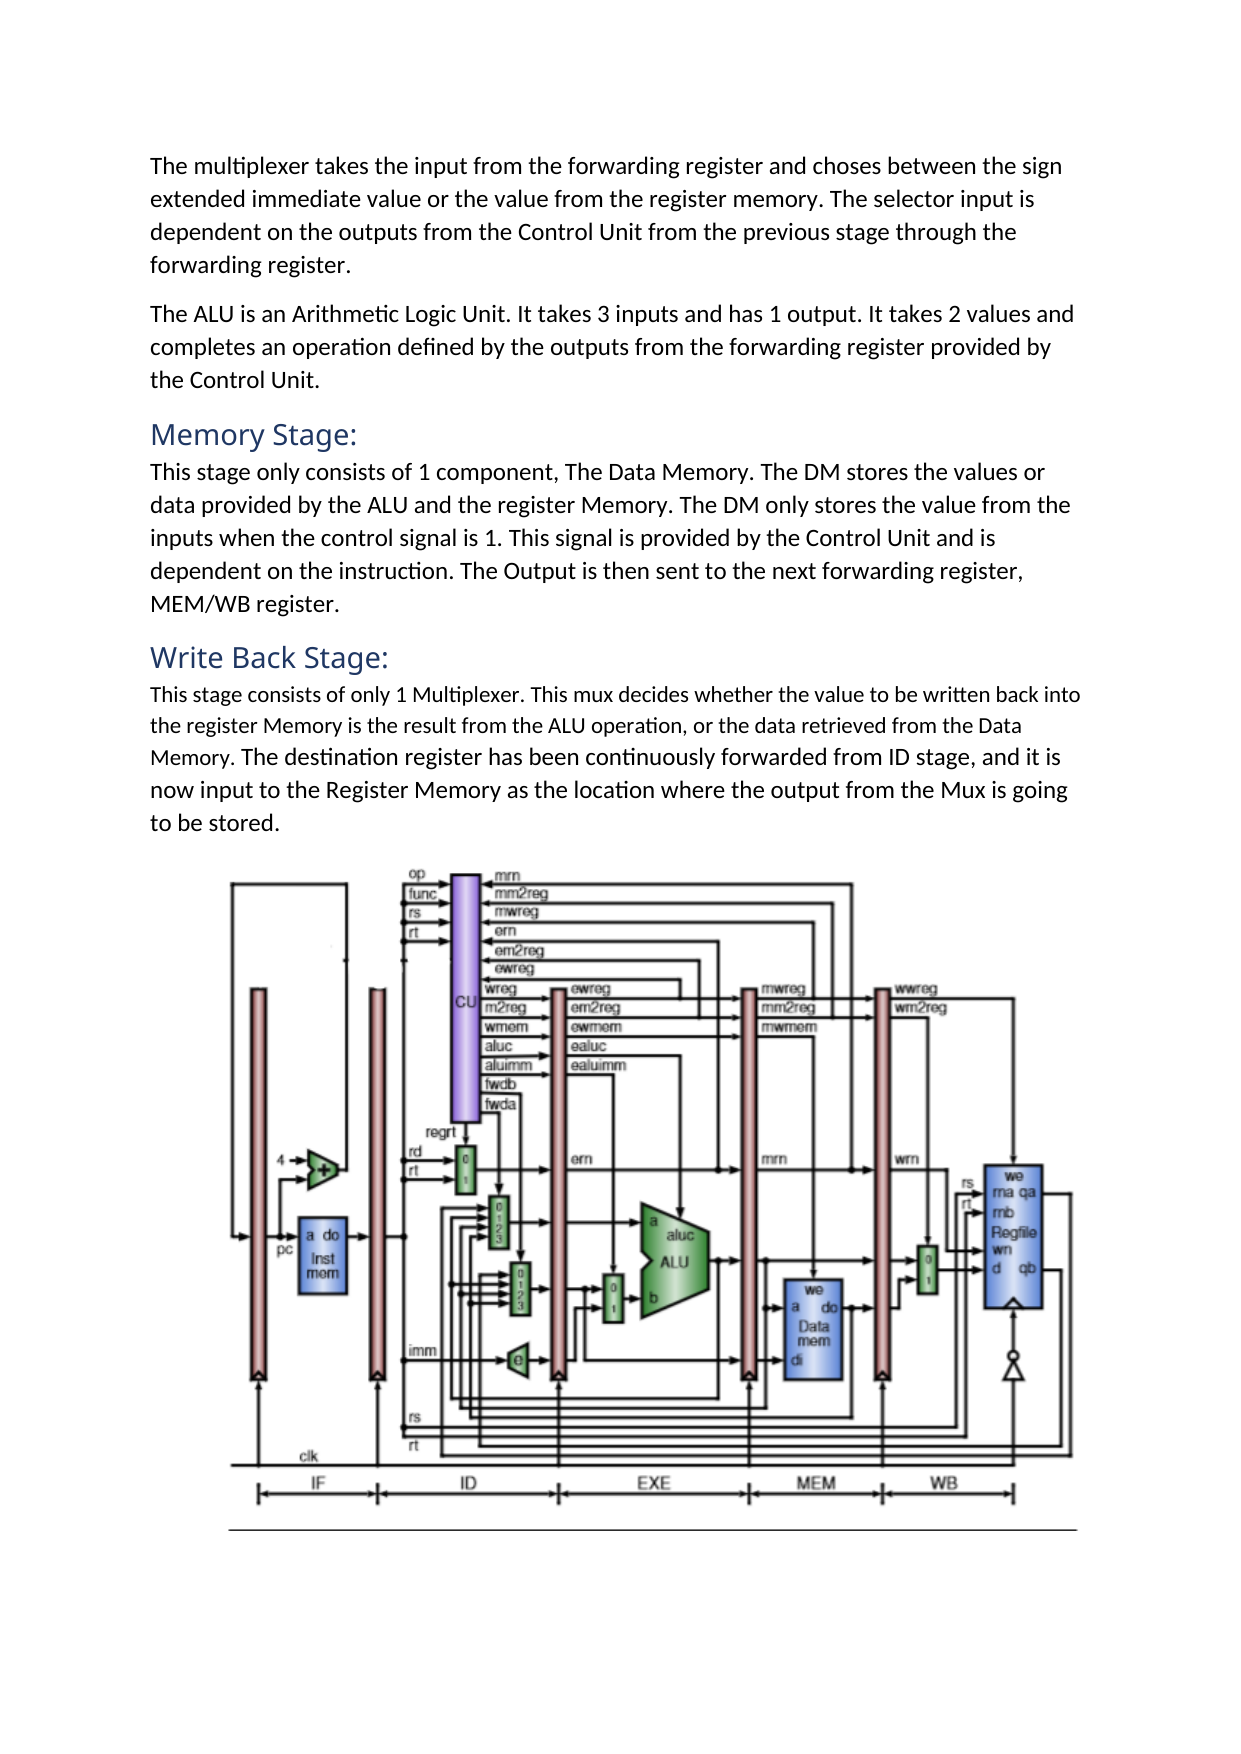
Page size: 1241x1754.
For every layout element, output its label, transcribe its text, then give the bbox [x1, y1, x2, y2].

text The ALU is an Arithmetic Logic Unit. It takes 3 inputs and has 1 output. It takes 2 values and completes an operation defined by the outputs from the forwarding register provided by the Control Unit. [150, 298, 1090, 395]
text The multiplexer takes the input from the forwarding register and choses between the sign extended immediate value or the value from the register memory. The selector input is dependent on the outputs from the Control Unit from the previous stage through the forwarding register. [150, 150, 1090, 279]
subtitle Write Back Stage: [150, 638, 1090, 677]
text This stage consists of only 1 Multiplexer. This mux decides whether the value to be written back into the register Memory is the result from the ALU operation, or the data retrieved from the Data Memory. The destination register has been continuously forwarded from ID stage, and it is now input to the Register Memory as the location where the output from the Mux is going to be stored. [150, 681, 1090, 838]
subtitle Memory Stage: [150, 414, 1090, 453]
picture [150, 856, 1091, 1531]
text This stage only consists of 1 component, The Data Memory. The DM stores the values or data provided by the ALU and the register Memory. The DM only stores the value from the inputs when the control signal is 1. This signal is provided by the Control Unit and is dependent on the instruction. The Output is then sent to the next forwarding register, MEM/WB register. [150, 457, 1090, 619]
